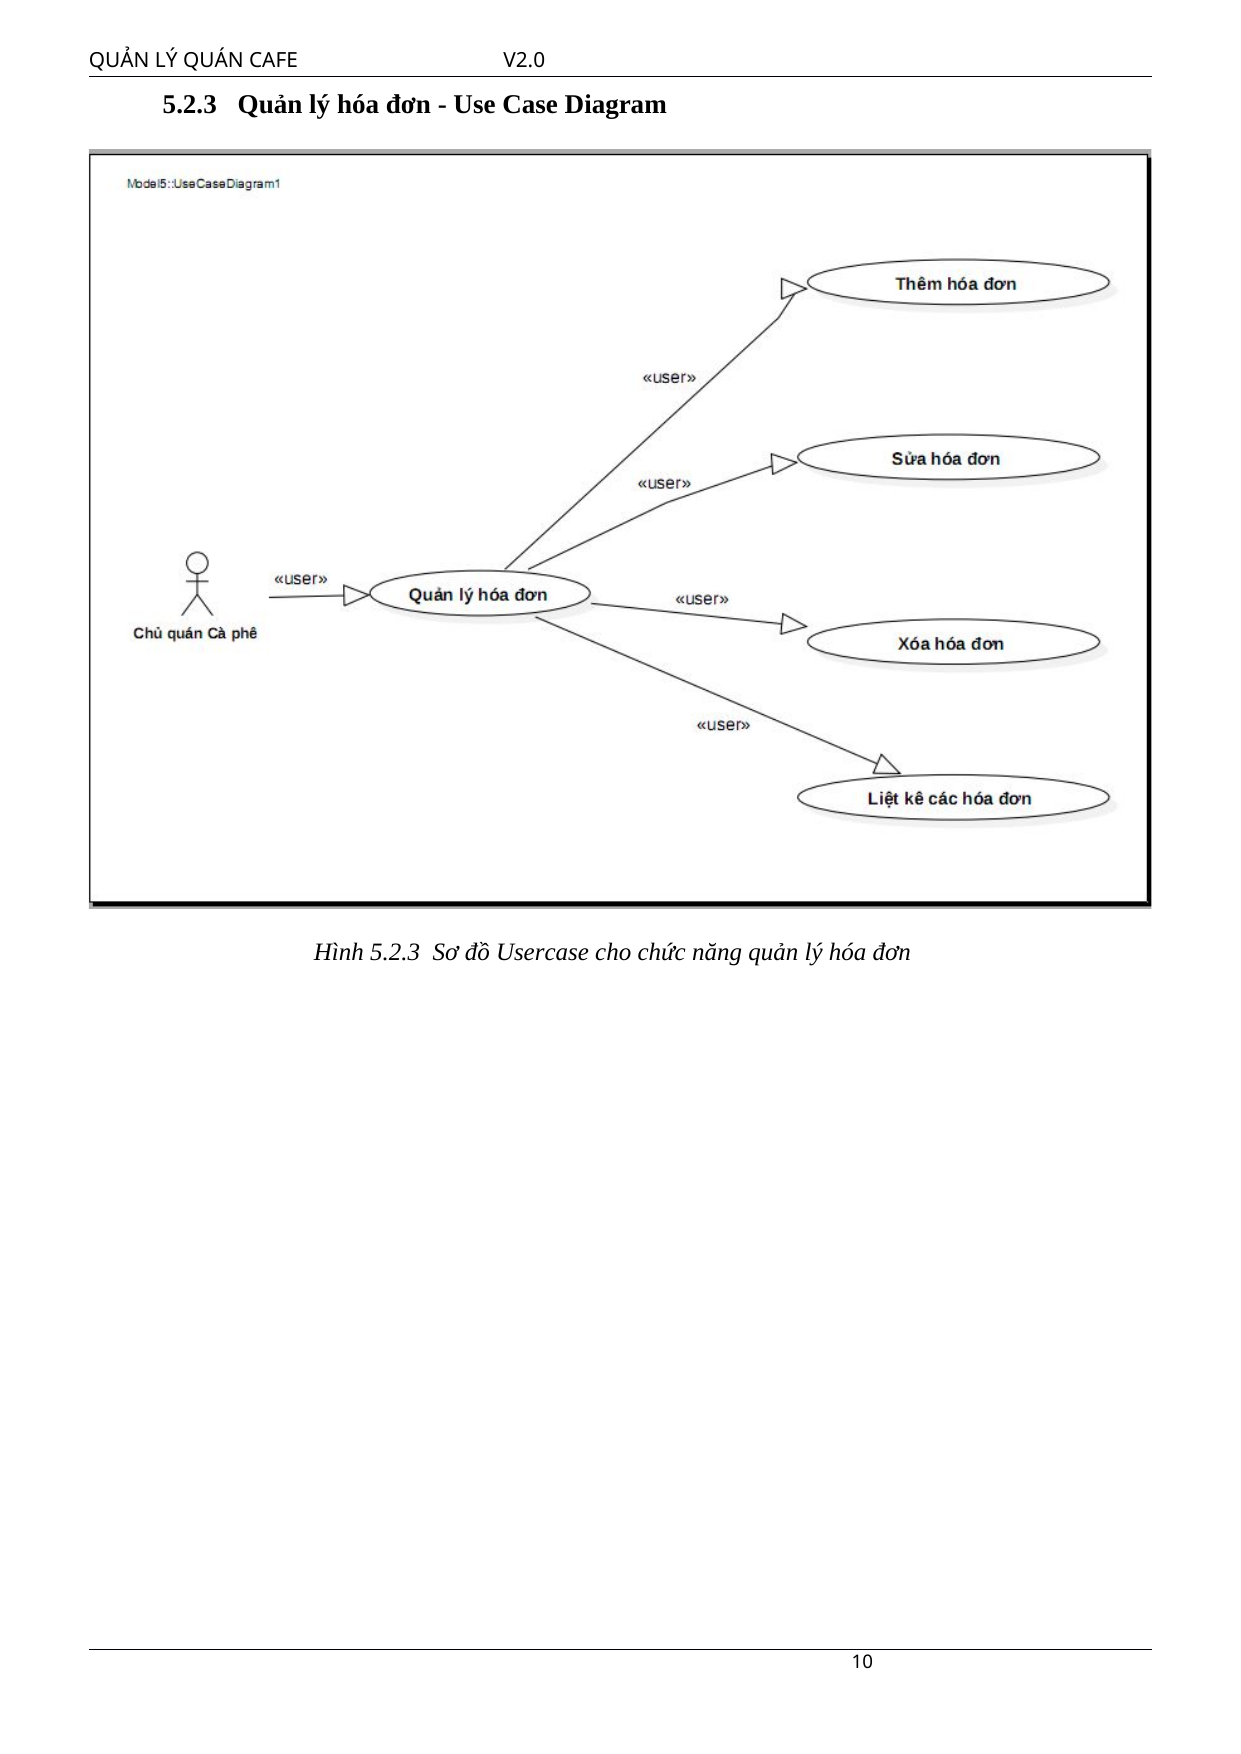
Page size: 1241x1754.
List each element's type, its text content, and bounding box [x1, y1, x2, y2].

subtitle Quản lý hóa đơn - Use Case Diagram [162, 89, 1152, 120]
text Hình 5.2.3 Sơ đồ Usercase cho chức năng quản lý hóa đơn [239, 937, 1152, 966]
picture [88, 149, 1152, 909]
